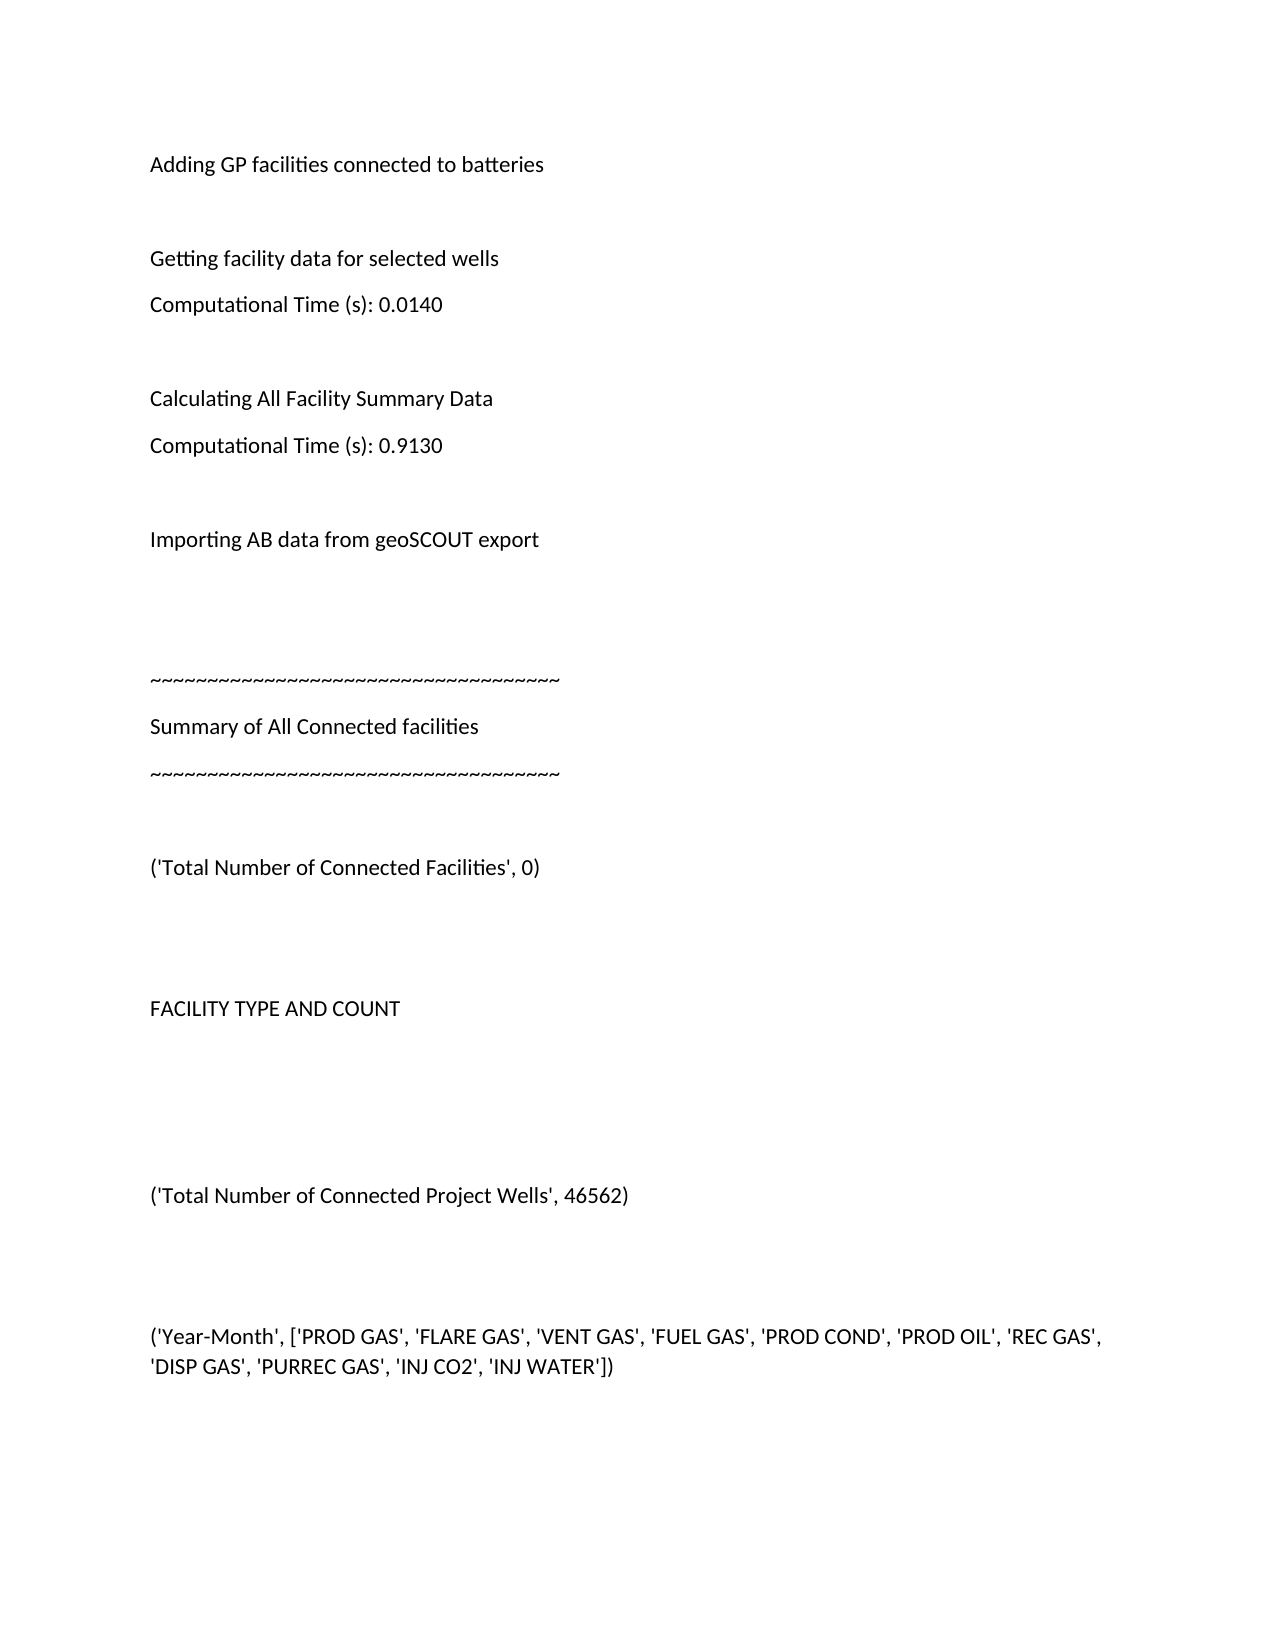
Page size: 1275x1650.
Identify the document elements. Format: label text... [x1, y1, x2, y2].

text ~~~~~~~~~~~~~~~~~~~~~~~~~~~~~~~~~~~~ [150, 666, 1125, 694]
text Computational Time (s): 0.9130 [150, 431, 1125, 459]
text ~~~~~~~~~~~~~~~~~~~~~~~~~~~~~~~~~~~~ [150, 759, 1125, 787]
text Computational Time (s): 0.0140 [150, 291, 1125, 319]
text Getting facility data for selected wells [150, 244, 1125, 272]
text ('Total Number of Connected Project Wells', 46562) [150, 1181, 1125, 1209]
text ('Year-Month', ['PROD GAS', 'FLARE GAS', 'VENT GAS', 'FUEL GAS', 'PROD COND', 'PROD OIL', 'REC GAS', 'DISP GAS', 'PURREC GAS', 'INJ CO2', 'INJ WATER']) [150, 1322, 1125, 1380]
text Calculating All Facility Summary Data [150, 384, 1125, 412]
text Summary of All Connected facilities [150, 712, 1125, 741]
text ('Total Number of Connected Facilities', 0) [150, 853, 1125, 881]
text FACILITY TYPE AND COUNT [150, 994, 1125, 1022]
text Importing AB data from geoSCOUT export [150, 525, 1125, 553]
text Adding GP facilities connected to batteries [150, 150, 1125, 178]
